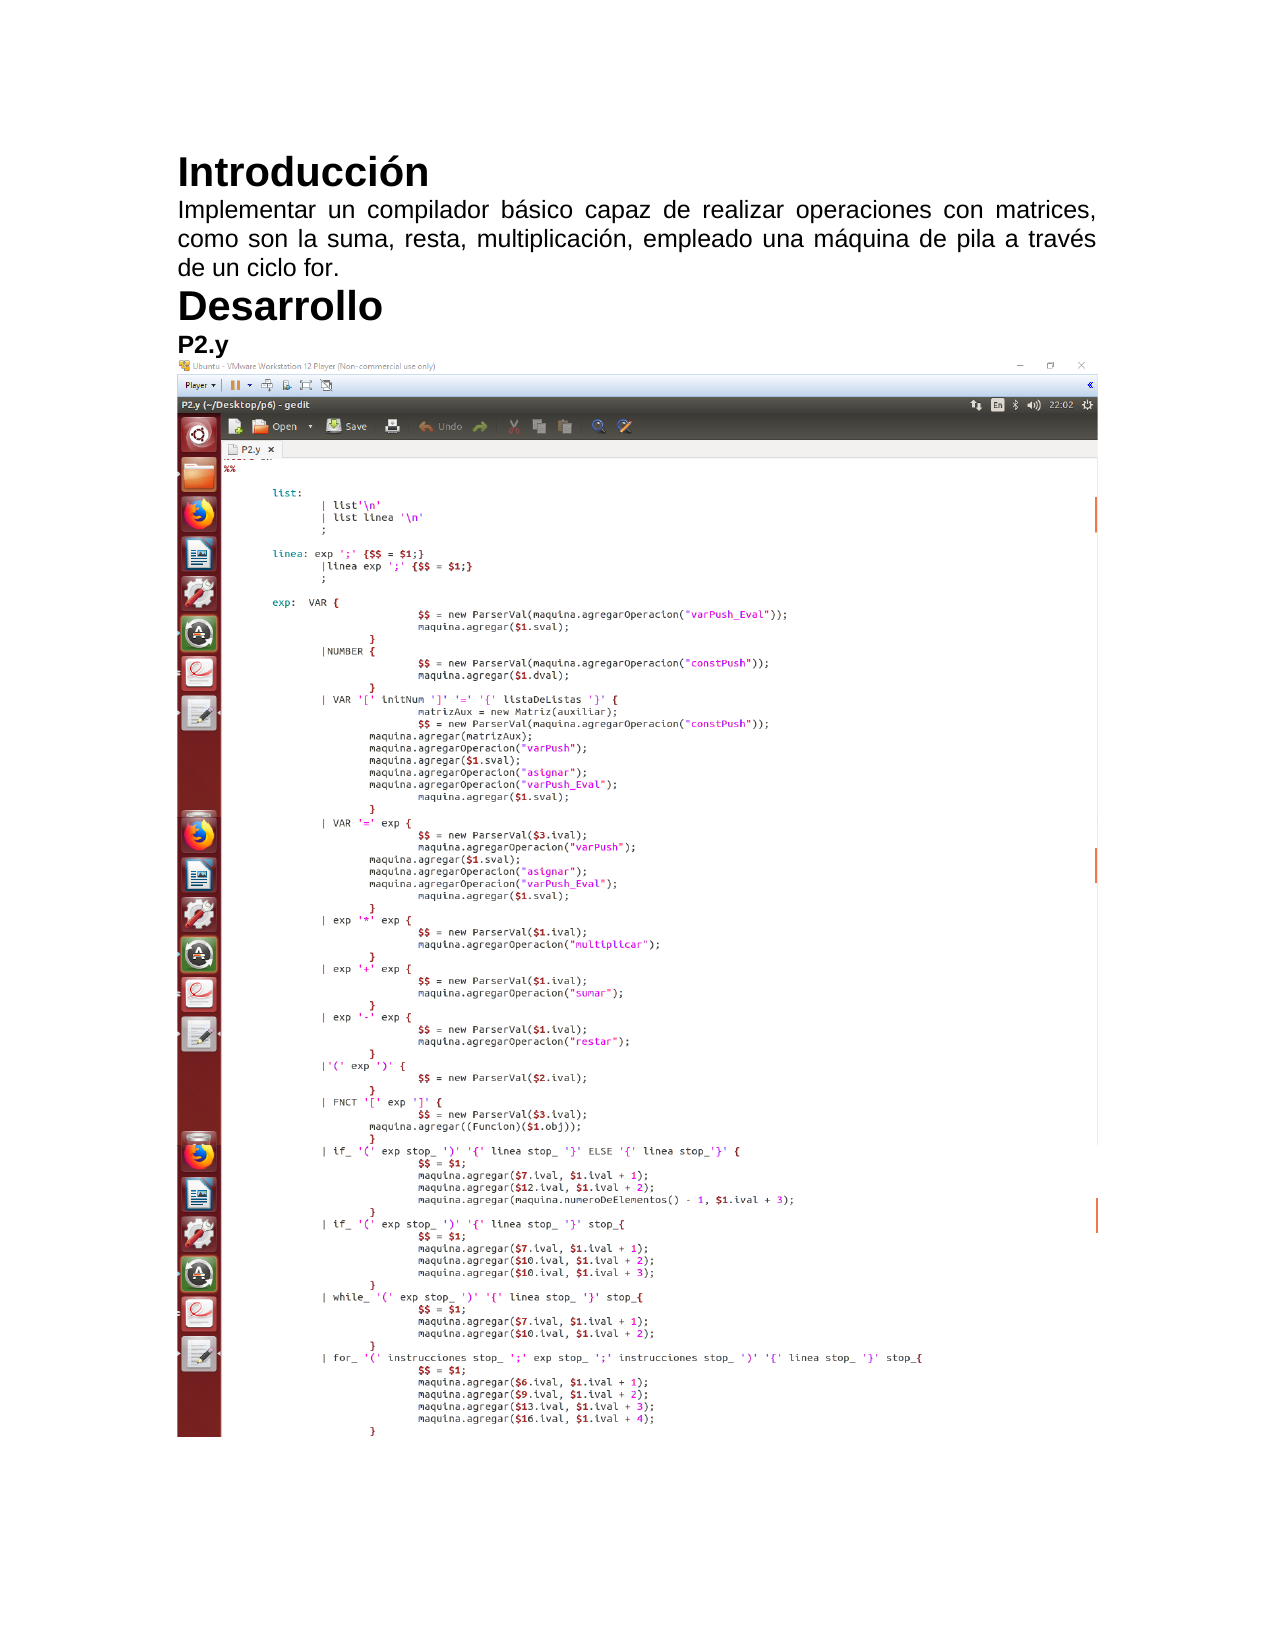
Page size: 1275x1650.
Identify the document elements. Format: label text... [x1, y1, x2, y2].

text Implementar un compilador básico capaz de realizar operaciones con matrices, como son la suma, resta, multiplicación, empleado una máquina de pila a través de un ciclo for. [177, 196, 1098, 282]
text P2.y [177, 330, 1098, 358]
text Introducción [177, 148, 1098, 196]
picture [177, 358, 1098, 1437]
text Desarrollo [177, 282, 1098, 330]
